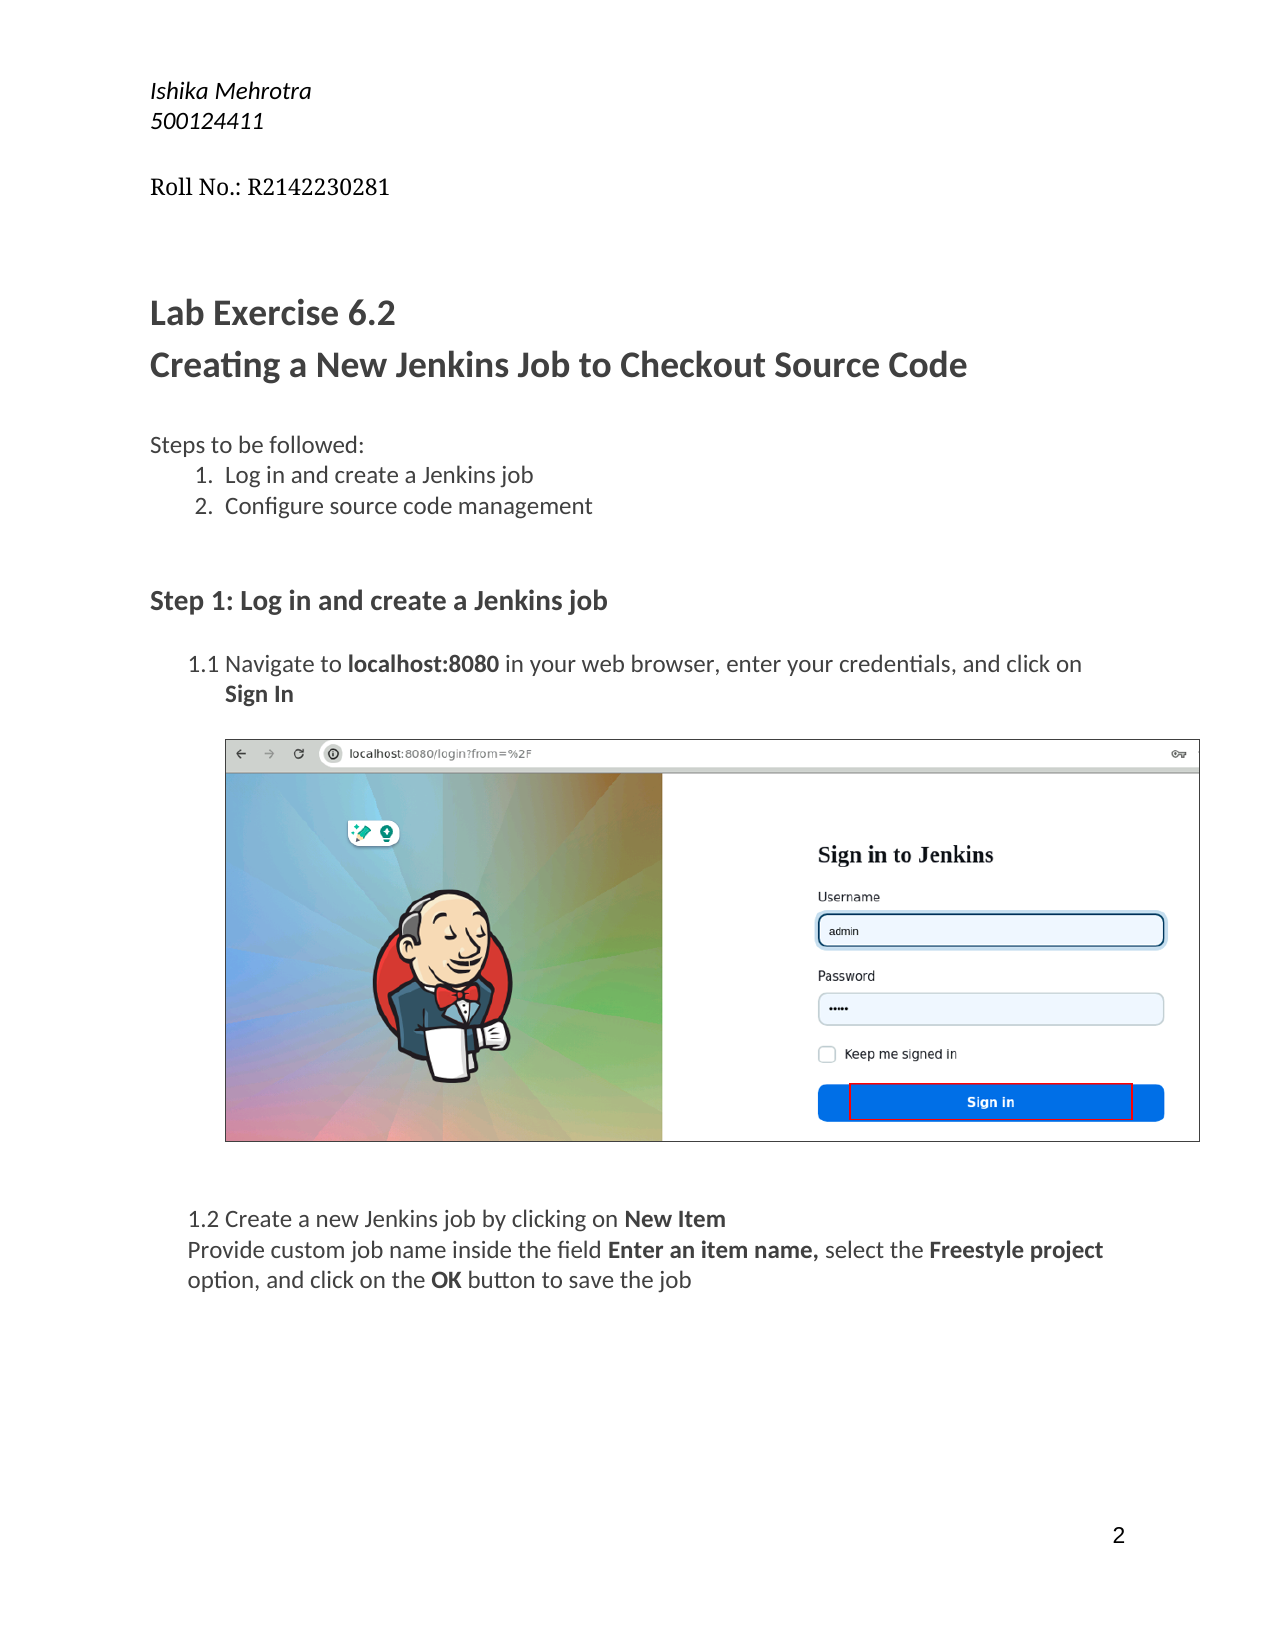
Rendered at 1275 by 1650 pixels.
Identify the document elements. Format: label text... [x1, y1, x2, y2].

list Navigate to localhost:8080 in your web browser, enter your credentials, and click on Sign In [187, 648, 1125, 709]
text Provide custom job name inside the field Enter an item name, select the Freestyle project option, and click on the OK button to save the job [187, 1234, 1125, 1295]
text Step 1: Log in and create a Jenkins job [150, 582, 1125, 617]
text Creating a New Jenkins Job to Checkout Source Code [150, 341, 1125, 387]
list Configure source code management [194, 490, 1125, 521]
picture [226, 740, 1199, 1141]
list Log in and create a Jenkins job [194, 459, 1125, 490]
text Steps to be followed: [150, 429, 1125, 459]
text Lab Exercise 6.2 [150, 288, 1125, 334]
text Roll No.: R2142230281 [150, 171, 1125, 202]
list Create a new Jenkins job by clicking on New Item [187, 1203, 1125, 1234]
